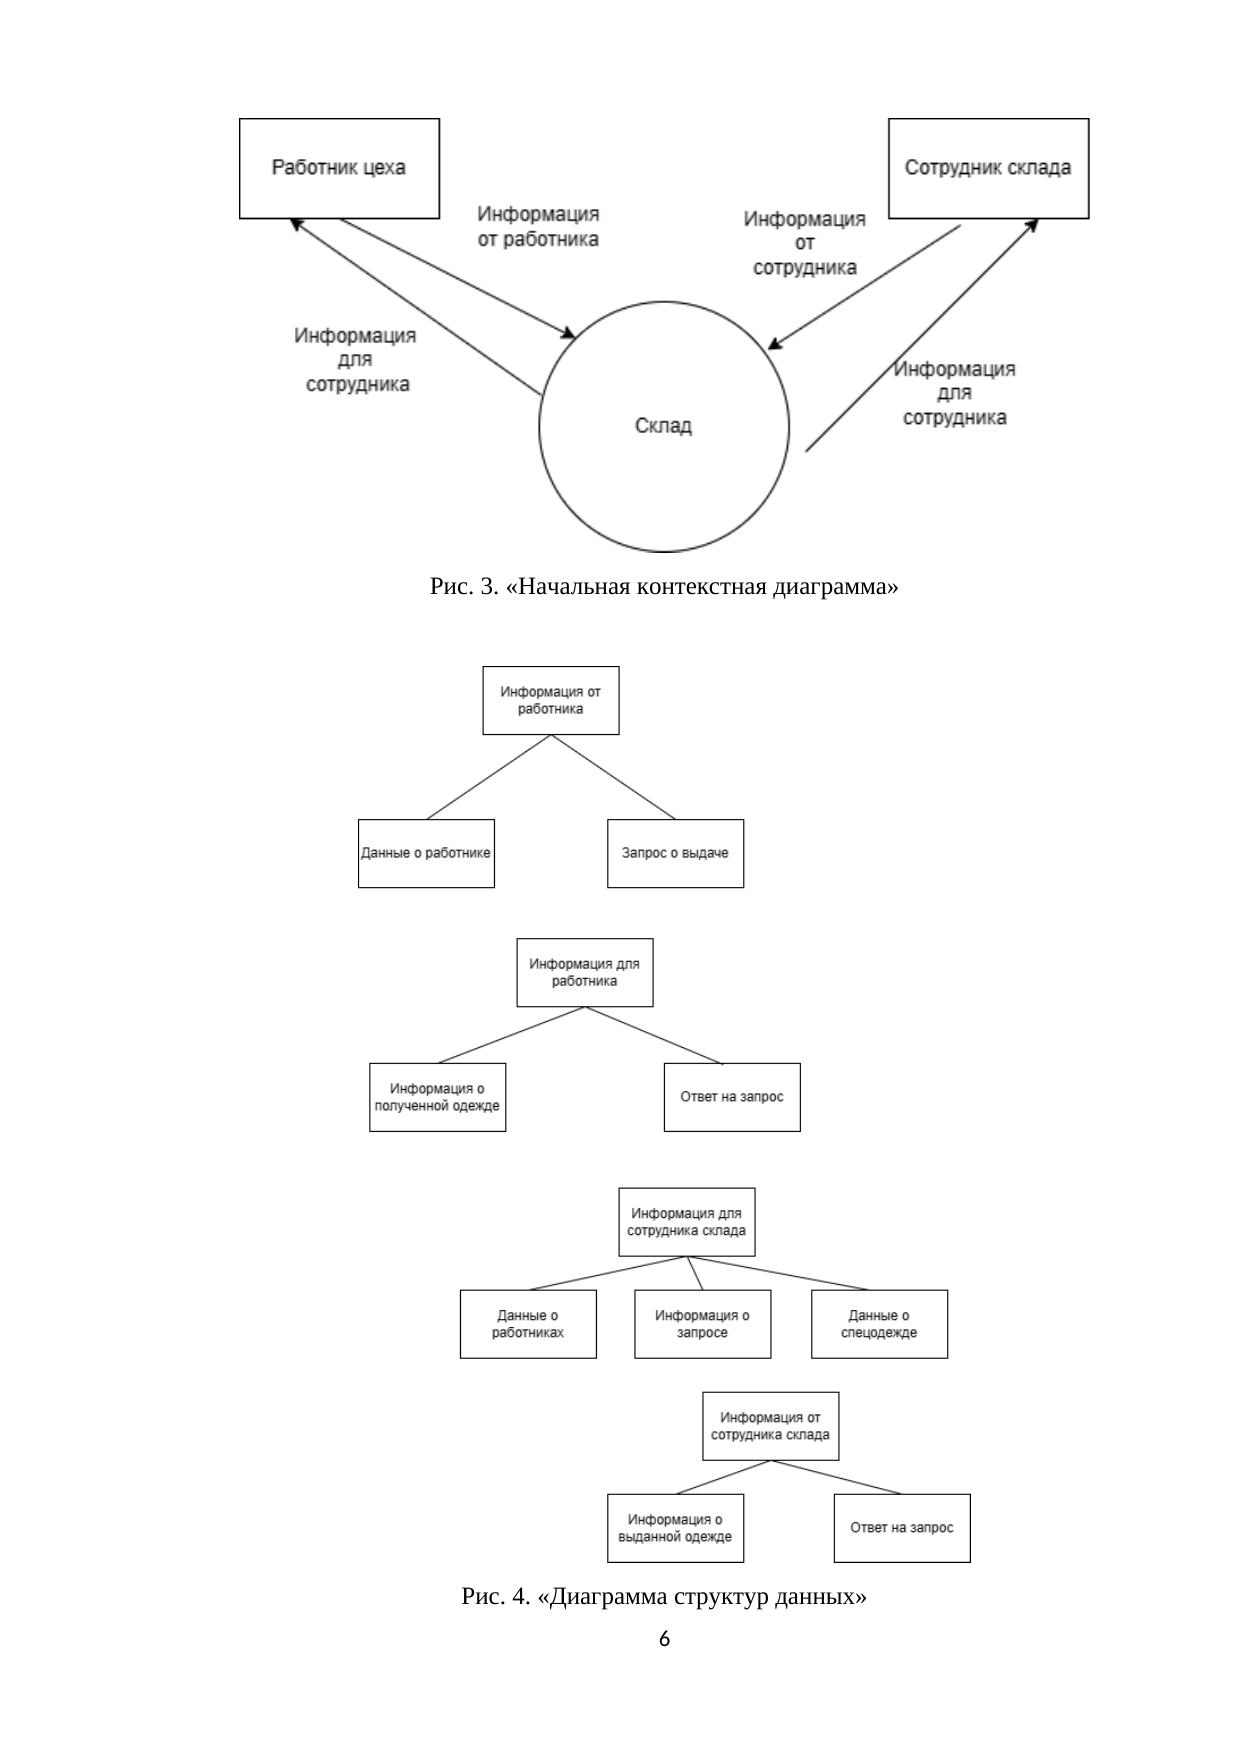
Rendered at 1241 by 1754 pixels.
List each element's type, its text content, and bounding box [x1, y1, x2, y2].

text Рис. 3. «Начальная контекстная диаграмма» [177, 571, 1152, 600]
picture [239, 118, 1090, 553]
text Рис. 4. «Диаграмма структур данных» [177, 1581, 1152, 1610]
picture [358, 666, 971, 1563]
